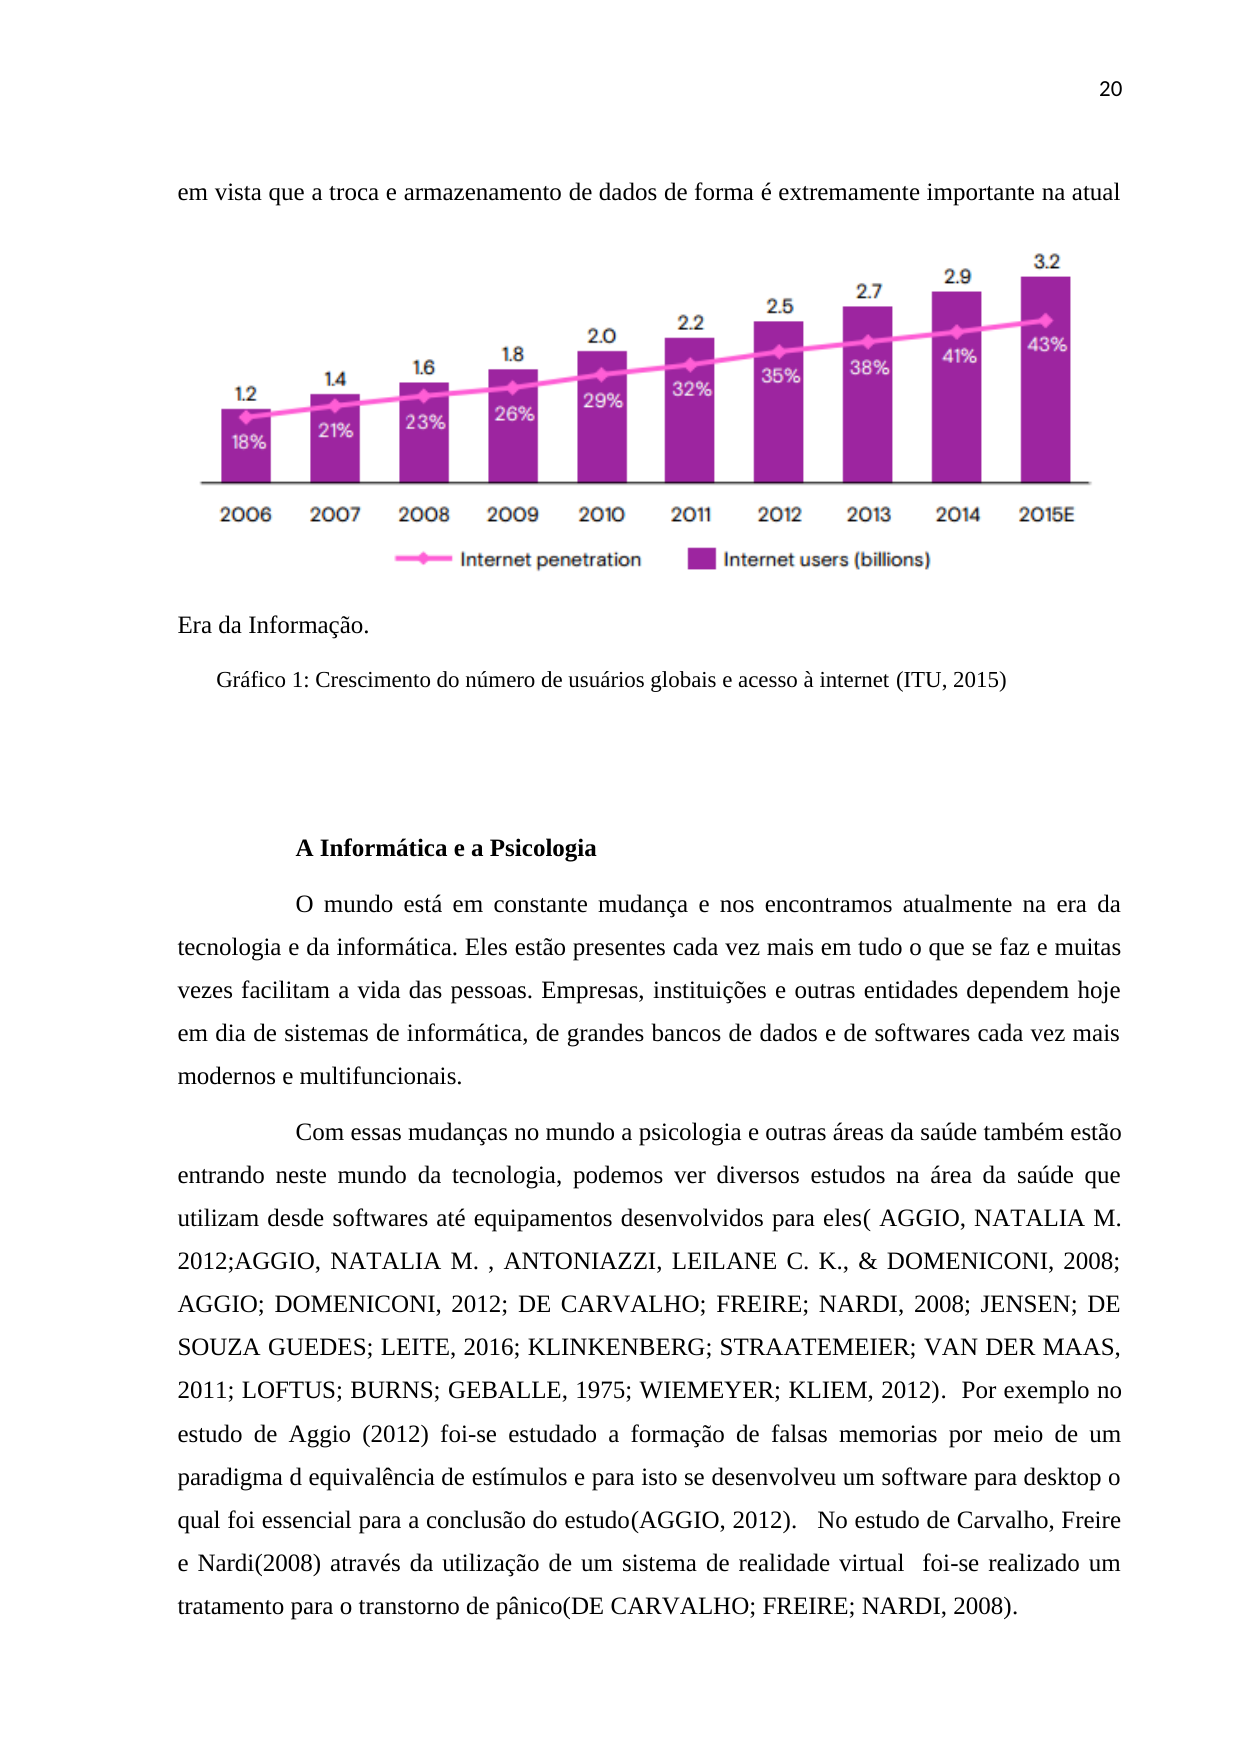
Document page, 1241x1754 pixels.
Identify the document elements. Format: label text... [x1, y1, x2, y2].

picture [192, 235, 1107, 611]
text Com essas mudanças no mundo a psicologia e outras áreas da saúde também estão entrando neste mundo da tecnologia, podemos ver diversos estudos na área da saúde que utilizam desde softwares até equipamentos desenvolvidos para eles( AGGIO, NATALIA M. 2012;AGGIO, NATALIA M. , ANTONIAZZI, LEILANE C. K., & DOMENICONI, 2008; AGGIO; DOMENICONI, 2012; DE CARVALHO; FREIRE; NARDI, 2008; JENSEN; DE SOUZA GUEDES; LEITE, 2016; KLINKENBERG; STRAATEMEIER; VAN DER MAAS, 2011; LOFTUS; BURNS; GEBALLE, 1975; WIEMEYER; KLIEM, 2012). Por exemplo no estudo de Aggio (2012) foi-se estudado a formação de falsas memorias por meio de um paradigma d equivalência de estímulos e para isto se desenvolveu um software para desktop o qual foi essencial para a conclusão do estudo(AGGIO, 2012). No estudo de Carvalho, Freire e Nardi(2008) através da utilização de um sistema de realidade virtual foi-se realizado um tratamento para o transtorno de pânico(DE CARVALHO; FREIRE; NARDI, 2008). [177, 1117, 1122, 1620]
text A Informática e a Psicologia [177, 833, 1122, 862]
text O mundo está em constante mudança e nos encontramos atualmente na era da tecnologia e da informática. Eles estão presentes cada vez mais em tudo o que se faz e muitas vezes facilitam a vida das pessoas. Empresas, instituições e outras entidades dependem hoje em dia de sistemas de informática, de grandes bancos de dados e de softwares cada vez mais modernos e multifuncionais. [177, 889, 1122, 1090]
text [177, 177, 1122, 639]
